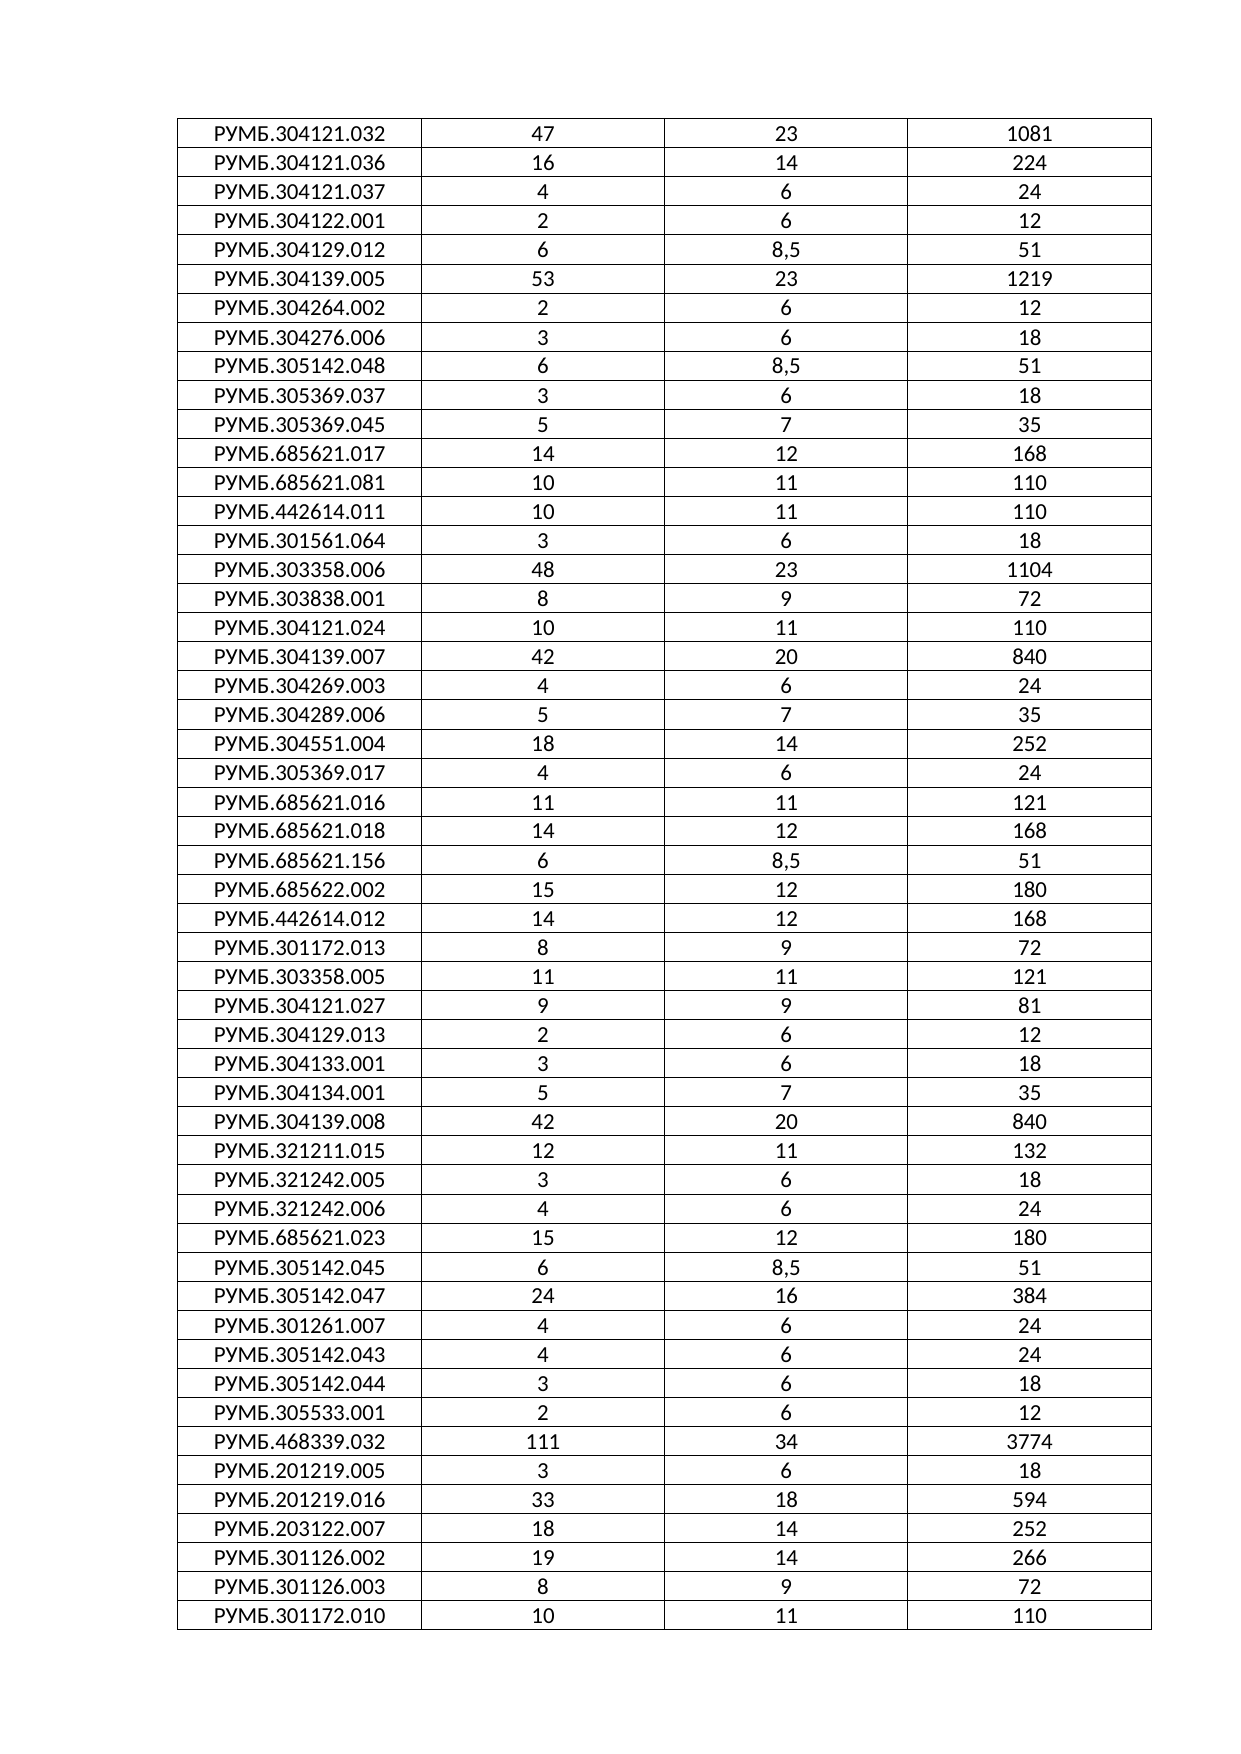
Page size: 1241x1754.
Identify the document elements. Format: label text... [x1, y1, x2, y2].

table_cell 16 [422, 148, 664, 176]
table_cell РУМБ.304139.007 [178, 642, 421, 670]
table_cell 24 [908, 1311, 1151, 1339]
table_cell РУМБ.305533.001 [178, 1398, 421, 1426]
table_cell 11 [422, 962, 664, 990]
table_cell 110 [908, 613, 1151, 641]
table_cell 252 [908, 730, 1151, 757]
table_cell 16 [665, 1282, 907, 1310]
table_cell 1219 [908, 265, 1151, 292]
table_cell 111 [422, 1427, 664, 1455]
table_cell РУМБ.305142.045 [178, 1253, 421, 1281]
table_cell РУМБ.301172.013 [178, 933, 421, 961]
table_cell 72 [908, 1572, 1151, 1600]
table_cell РУМБ.468339.032 [178, 1427, 421, 1455]
table_cell 53 [422, 265, 664, 292]
table_cell 6 [665, 1195, 907, 1222]
table_cell 12 [665, 1224, 907, 1252]
table_cell 12 [665, 875, 907, 903]
table_cell 10 [422, 613, 664, 641]
table_cell 6 [422, 235, 664, 263]
table_cell 24 [908, 177, 1151, 205]
table_cell РУМБ.304129.013 [178, 1020, 421, 1048]
table_cell 6 [665, 1049, 907, 1077]
table_cell 4 [422, 1195, 664, 1222]
table_cell 12 [665, 817, 907, 845]
table_cell 168 [908, 817, 1151, 845]
table_cell РУМБ.304134.001 [178, 1078, 421, 1106]
table_cell РУМБ.301126.003 [178, 1572, 421, 1600]
table_cell 110 [908, 1601, 1151, 1629]
table_cell 8,5 [665, 235, 907, 263]
table_cell 3 [422, 1369, 664, 1397]
table_cell РУМБ.304133.001 [178, 1049, 421, 1077]
table_cell 5 [422, 410, 664, 438]
table_cell РУМБ.304122.001 [178, 206, 421, 234]
table_cell 23 [665, 265, 907, 292]
table_cell 12 [665, 904, 907, 932]
table_cell 384 [908, 1282, 1151, 1310]
table_cell 14 [665, 1543, 907, 1571]
table_cell 14 [422, 817, 664, 845]
table_cell 6 [665, 177, 907, 205]
table_cell РУМБ.304121.037 [178, 177, 421, 205]
table_cell 14 [665, 148, 907, 176]
table_cell 51 [908, 1253, 1151, 1281]
table_cell 18 [422, 730, 664, 757]
table_cell 6 [422, 352, 664, 380]
table_cell РУМБ.304289.006 [178, 700, 421, 728]
table_cell 18 [908, 526, 1151, 554]
table_cell 34 [665, 1427, 907, 1455]
table_cell 110 [908, 497, 1151, 525]
table_cell РУМБ.303838.001 [178, 584, 421, 612]
table_cell 3 [422, 1049, 664, 1077]
table_cell РУМБ.304139.008 [178, 1107, 421, 1135]
table_cell 3 [422, 323, 664, 351]
table_cell 6 [665, 1020, 907, 1048]
table_cell 3 [422, 381, 664, 409]
table_cell 11 [665, 788, 907, 816]
table_cell 3 [422, 526, 664, 554]
table_cell 4 [422, 1311, 664, 1339]
table_cell 18 [908, 1165, 1151, 1193]
table_cell 11 [665, 1136, 907, 1164]
table_cell РУМБ.304551.004 [178, 730, 421, 757]
table_cell 266 [908, 1543, 1151, 1571]
table_cell 19 [422, 1543, 664, 1571]
table_cell 18 [908, 1369, 1151, 1397]
table_cell 11 [665, 1601, 907, 1629]
table_cell РУМБ.304121.032 [178, 119, 421, 147]
table_cell 5 [422, 1078, 664, 1106]
table_cell 15 [422, 875, 664, 903]
table_cell 12 [665, 439, 907, 467]
table_cell 224 [908, 148, 1151, 176]
table_cell РУМБ.305142.044 [178, 1369, 421, 1397]
table_cell 48 [422, 555, 664, 583]
table_cell 81 [908, 991, 1151, 1019]
table_cell 594 [908, 1485, 1151, 1513]
table_cell 14 [422, 904, 664, 932]
table_cell 18 [908, 323, 1151, 351]
table_cell РУМБ.301261.007 [178, 1311, 421, 1339]
table_cell 51 [908, 846, 1151, 874]
table_cell 9 [665, 1572, 907, 1600]
table_cell 10 [422, 497, 664, 525]
table_cell 20 [665, 1107, 907, 1135]
table_cell 8 [422, 584, 664, 612]
table_cell РУМБ.321211.015 [178, 1136, 421, 1164]
table_cell 252 [908, 1514, 1151, 1542]
table_cell 9 [422, 991, 664, 1019]
table_cell 12 [908, 1398, 1151, 1426]
table_cell 14 [665, 1514, 907, 1542]
table_cell 3 [422, 1456, 664, 1484]
table_cell РУМБ.201219.005 [178, 1456, 421, 1484]
table_cell 6 [665, 1398, 907, 1426]
table_cell 11 [665, 962, 907, 990]
table_cell 2 [422, 1398, 664, 1426]
table_cell 42 [422, 642, 664, 670]
table_cell РУМБ.305369.045 [178, 410, 421, 438]
table_cell 15 [422, 1224, 664, 1252]
table_cell 3774 [908, 1427, 1151, 1455]
table_cell 10 [422, 1601, 664, 1629]
table_cell 2 [422, 206, 664, 234]
table_cell РУМБ.305369.017 [178, 759, 421, 787]
table_cell РУМБ.685621.081 [178, 468, 421, 496]
table_cell 23 [665, 555, 907, 583]
table_cell 840 [908, 642, 1151, 670]
table_cell РУМБ.303358.005 [178, 962, 421, 990]
table_cell 168 [908, 439, 1151, 467]
table_cell 4 [422, 671, 664, 699]
table_cell 6 [665, 1369, 907, 1397]
table_cell 11 [665, 468, 907, 496]
table_cell 24 [908, 759, 1151, 787]
table_cell РУМБ.685622.002 [178, 875, 421, 903]
table_cell 8 [422, 1572, 664, 1600]
table_cell 18 [908, 1049, 1151, 1077]
table_cell 6 [665, 671, 907, 699]
table_cell 6 [665, 1311, 907, 1339]
table_cell 72 [908, 584, 1151, 612]
table_cell 2 [422, 294, 664, 322]
table_cell 7 [665, 1078, 907, 1106]
table_cell РУМБ.685621.156 [178, 846, 421, 874]
table_cell 180 [908, 875, 1151, 903]
table_cell 12 [908, 1020, 1151, 1048]
table_cell 72 [908, 933, 1151, 961]
table_cell РУМБ.303358.006 [178, 555, 421, 583]
table_cell РУМБ.203122.007 [178, 1514, 421, 1542]
table_cell 18 [665, 1485, 907, 1513]
table_cell 24 [908, 1195, 1151, 1222]
table_cell 9 [665, 991, 907, 1019]
table_cell 12 [422, 1136, 664, 1164]
table_cell РУМБ.304269.003 [178, 671, 421, 699]
table_cell 10 [422, 468, 664, 496]
table_cell 12 [908, 294, 1151, 322]
table_cell 9 [665, 584, 907, 612]
table_cell 4 [422, 177, 664, 205]
table_cell РУМБ.304129.012 [178, 235, 421, 263]
table_cell РУМБ.304264.002 [178, 294, 421, 322]
table_cell 4 [422, 759, 664, 787]
table_cell 6 [665, 1456, 907, 1484]
table_cell 35 [908, 410, 1151, 438]
table_cell 11 [665, 497, 907, 525]
table_cell 6 [665, 526, 907, 554]
table_cell 24 [908, 671, 1151, 699]
table_cell 18 [908, 381, 1151, 409]
table_cell РУМБ.685621.017 [178, 439, 421, 467]
table_cell РУМБ.301172.010 [178, 1601, 421, 1629]
table_cell 14 [422, 439, 664, 467]
table_cell 47 [422, 119, 664, 147]
table_cell РУМБ.304121.036 [178, 148, 421, 176]
table_cell РУМБ.685621.018 [178, 817, 421, 845]
table_cell 840 [908, 1107, 1151, 1135]
table_cell РУМБ.304276.006 [178, 323, 421, 351]
table_cell РУМБ.685621.016 [178, 788, 421, 816]
table_cell 51 [908, 235, 1151, 263]
table_cell РУМБ.304121.024 [178, 613, 421, 641]
table_cell 121 [908, 962, 1151, 990]
table_cell РУМБ.321242.005 [178, 1165, 421, 1193]
table_cell РУМБ.305142.043 [178, 1340, 421, 1368]
table_cell 24 [422, 1282, 664, 1310]
table_cell 9 [665, 933, 907, 961]
table_cell РУМБ.442614.012 [178, 904, 421, 932]
table_cell 8 [422, 933, 664, 961]
table_cell 6 [665, 206, 907, 234]
table_cell 24 [908, 1340, 1151, 1368]
table_cell 20 [665, 642, 907, 670]
table_cell 42 [422, 1107, 664, 1135]
table_cell 18 [422, 1514, 664, 1542]
table_cell 7 [665, 700, 907, 728]
table_cell 6 [665, 381, 907, 409]
table_cell 6 [665, 759, 907, 787]
table_cell 14 [665, 730, 907, 757]
table_cell 33 [422, 1485, 664, 1513]
table_cell 8,5 [665, 846, 907, 874]
table_cell 5 [422, 700, 664, 728]
table_cell 6 [422, 846, 664, 874]
table_cell 1104 [908, 555, 1151, 583]
table_cell 6 [665, 294, 907, 322]
table_cell РУМБ.442614.011 [178, 497, 421, 525]
table_cell 35 [908, 1078, 1151, 1106]
table_cell 4 [422, 1340, 664, 1368]
table_cell 6 [422, 1253, 664, 1281]
table_cell 12 [908, 206, 1151, 234]
table_cell 168 [908, 904, 1151, 932]
table_cell 6 [665, 323, 907, 351]
table_cell РУМБ.685621.023 [178, 1224, 421, 1252]
table_cell 110 [908, 468, 1151, 496]
table_cell РУМБ.305142.047 [178, 1282, 421, 1310]
table_cell РУМБ.304139.005 [178, 265, 421, 292]
table_cell РУМБ.301561.064 [178, 526, 421, 554]
table_cell 11 [665, 613, 907, 641]
table_cell 18 [908, 1456, 1151, 1484]
table_cell 3 [422, 1165, 664, 1193]
table_cell РУМБ.304121.027 [178, 991, 421, 1019]
table_cell РУМБ.321242.006 [178, 1195, 421, 1222]
table_cell 51 [908, 352, 1151, 380]
table_cell 8,5 [665, 1253, 907, 1281]
table_cell 35 [908, 700, 1151, 728]
table_cell 8,5 [665, 352, 907, 380]
table_cell 180 [908, 1224, 1151, 1252]
table_cell 23 [665, 119, 907, 147]
table_cell 6 [665, 1165, 907, 1193]
table_cell РУМБ.305142.048 [178, 352, 421, 380]
table_cell РУМБ.301126.002 [178, 1543, 421, 1571]
table_cell 121 [908, 788, 1151, 816]
table_cell РУМБ.305369.037 [178, 381, 421, 409]
table_cell РУМБ.201219.016 [178, 1485, 421, 1513]
table_cell 132 [908, 1136, 1151, 1164]
table_cell 7 [665, 410, 907, 438]
table_cell 11 [422, 788, 664, 816]
table_cell 6 [665, 1340, 907, 1368]
table_cell 1081 [908, 119, 1151, 147]
table_cell 2 [422, 1020, 664, 1048]
